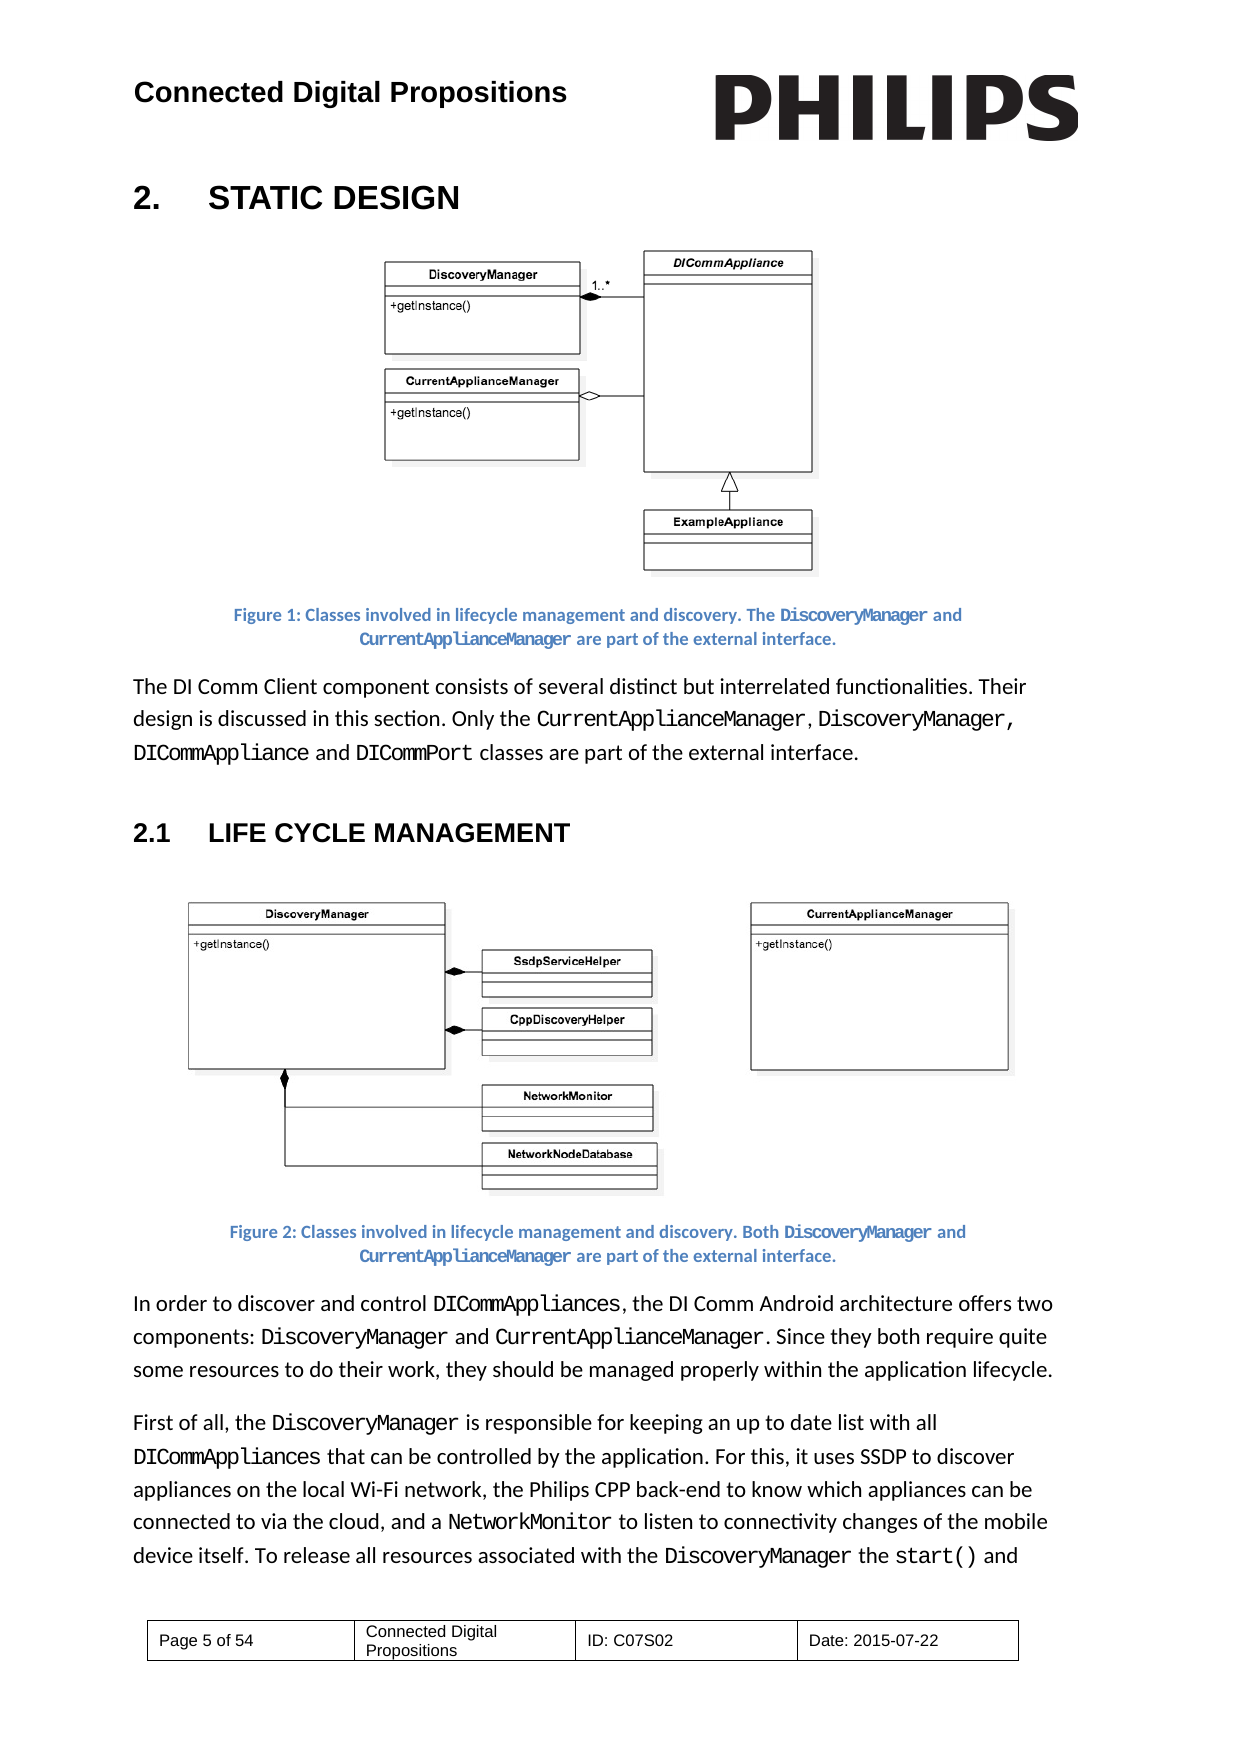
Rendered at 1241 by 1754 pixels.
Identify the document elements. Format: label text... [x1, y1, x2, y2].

picture [376, 241, 820, 579]
text The DI Comm Client component consists of several distinct but interrelated functionalities. Their design is discussed in this section. Only the CurrentApplianceManager, DiscoveryManager, DICommAppliance and DICommPort classes are part of the external interface. [133, 672, 1063, 767]
text In order to discover and control DICommAppliances, the DI Comm Android architecture offers two components: DiscoveryManager and CurrentApplianceManager. Since they both require quite some resources to do their work, they should be managed properly within the application lifecycle. [133, 1289, 1063, 1383]
picture [179, 894, 1017, 1198]
picture [715, 75, 1078, 141]
subtitle Life cycle management [133, 817, 1063, 848]
subtitle Static design [133, 178, 1063, 217]
text Figure 1: Classes involved in lifecycle management and discovery. The DiscoveryManager and CurrentApplianceManager are part of the external interface. [133, 603, 1063, 651]
text Figure 2: Classes involved in lifecycle management and discovery. Both DiscoveryManager and CurrentApplianceManager are part of the external interface. [133, 1220, 1063, 1268]
